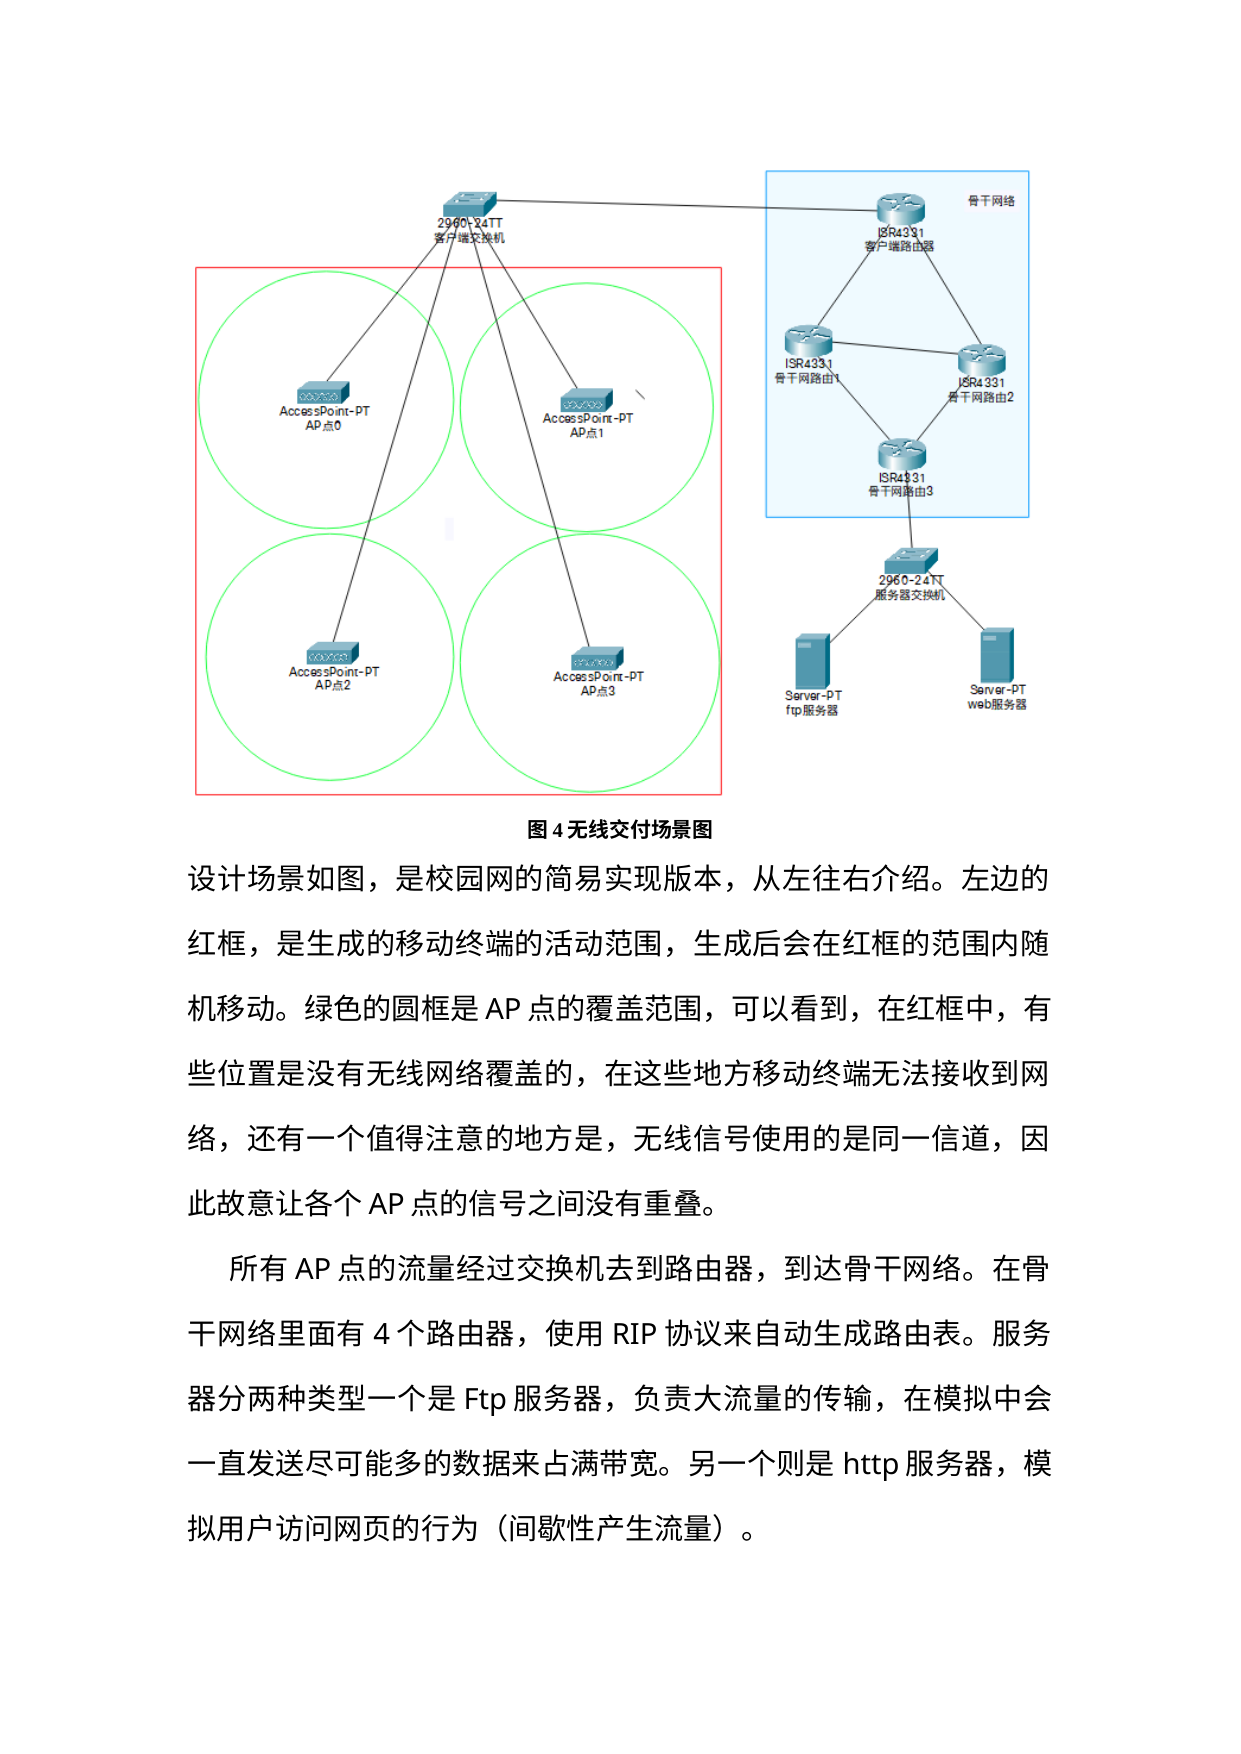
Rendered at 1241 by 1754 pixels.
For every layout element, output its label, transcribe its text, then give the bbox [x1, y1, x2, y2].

text 所有AP点的流量经过交换机去到路由器，到达骨干网络。在骨干网络里面有4个路由器，使用RIP协议来自动生成路由表。服务器分两种类型一个是Ftp服务器，负责大流量的传输，在模拟中会一直发送尽可能多的数据来占满带宽。另一个则是http服务器，模拟用户访问网页的行为（间歇性产生流量）。 [187, 1234, 1053, 1559]
text 设计场景如图，是校园网的简易实现版本，从左往右介绍。左边的红框，是生成的移动终端的活动范围，生成后会在红框的范围内随机移动。绿色的圆框是AP点的覆盖范围，可以看到，在红框中，有些位置是没有无线网络覆盖的，在这些地方移动终端无法接收到网络，还有一个值得注意的地方是，无线信号使用的是同一信道，因此故意让各个AP点的信号之间没有重叠。 [187, 844, 1053, 1234]
picture [187, 162, 1052, 805]
text 图 4 无线交付场景图 [187, 812, 1053, 844]
